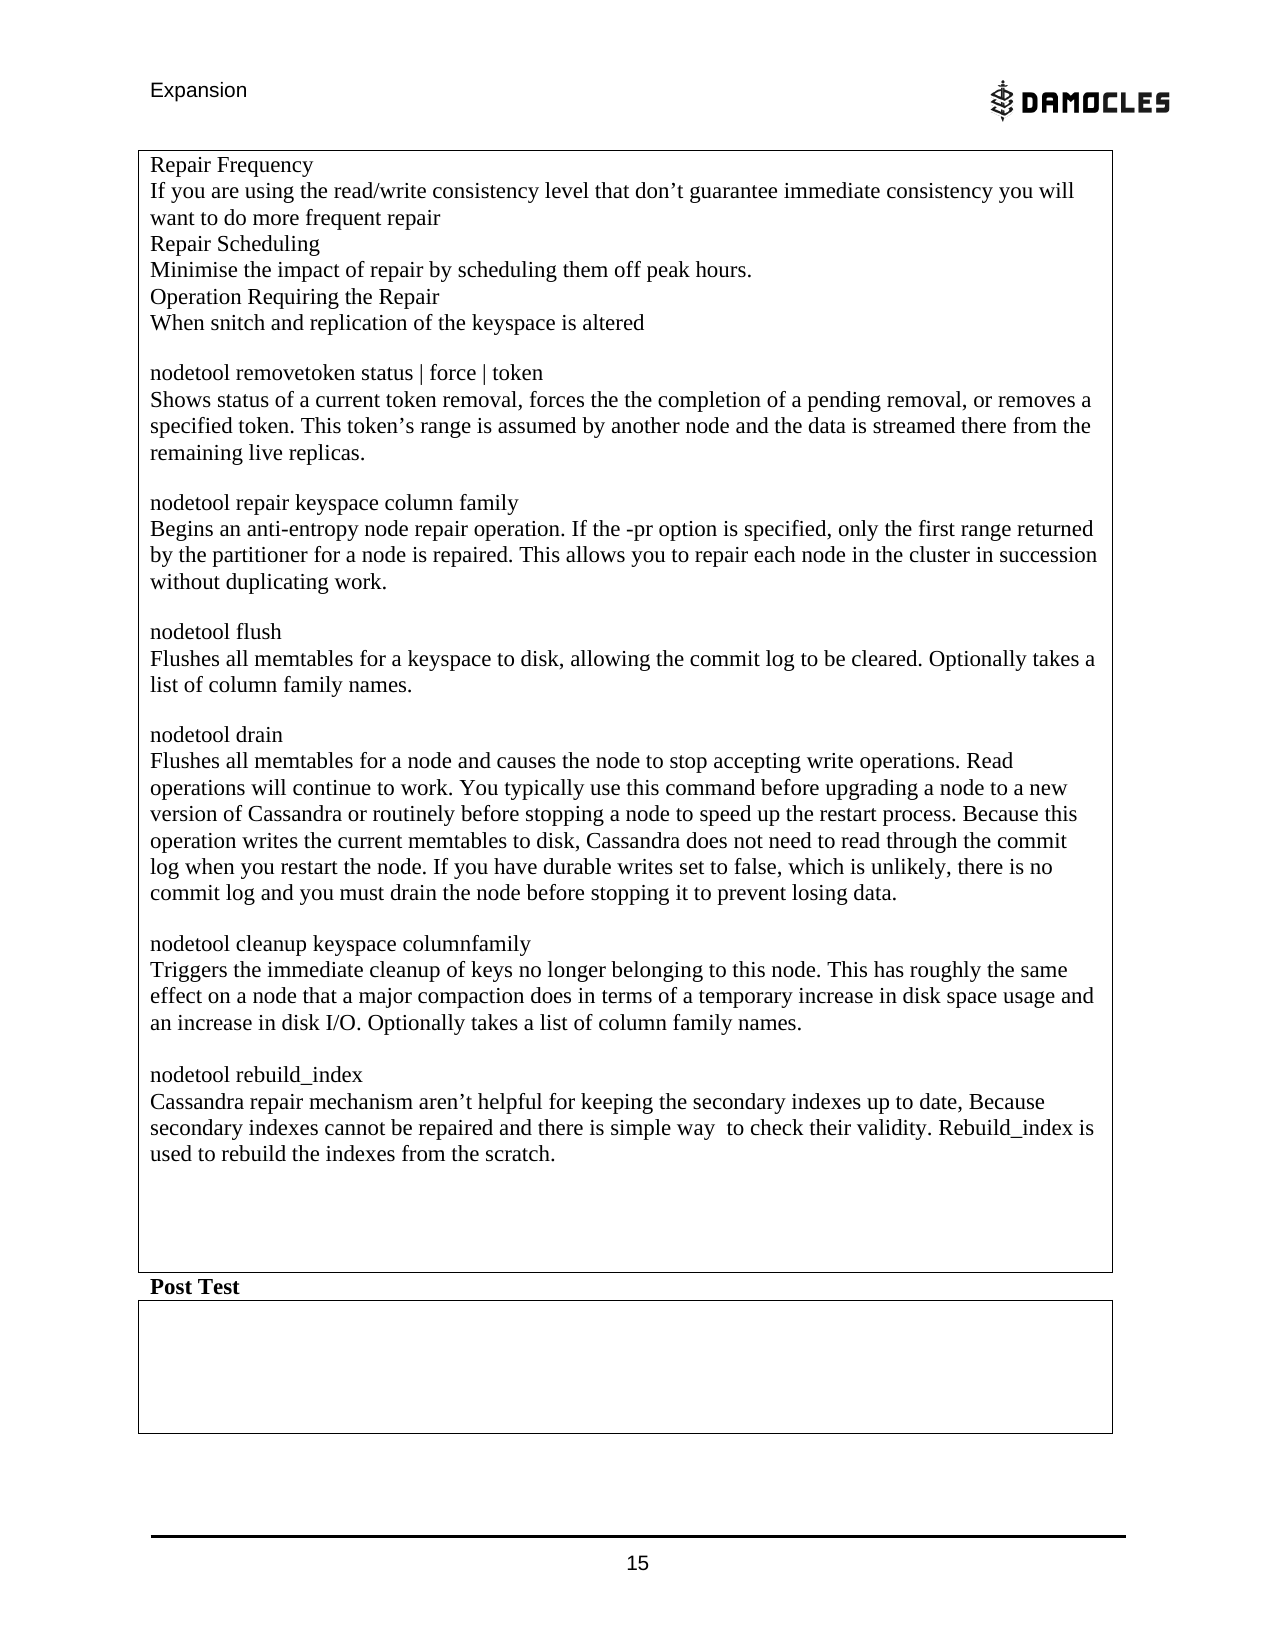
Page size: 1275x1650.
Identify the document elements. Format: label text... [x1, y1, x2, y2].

picture [990, 80, 1170, 122]
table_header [139, 151, 1112, 1272]
text Post Test [150, 1273, 1125, 1300]
table_header [139, 1301, 1112, 1432]
